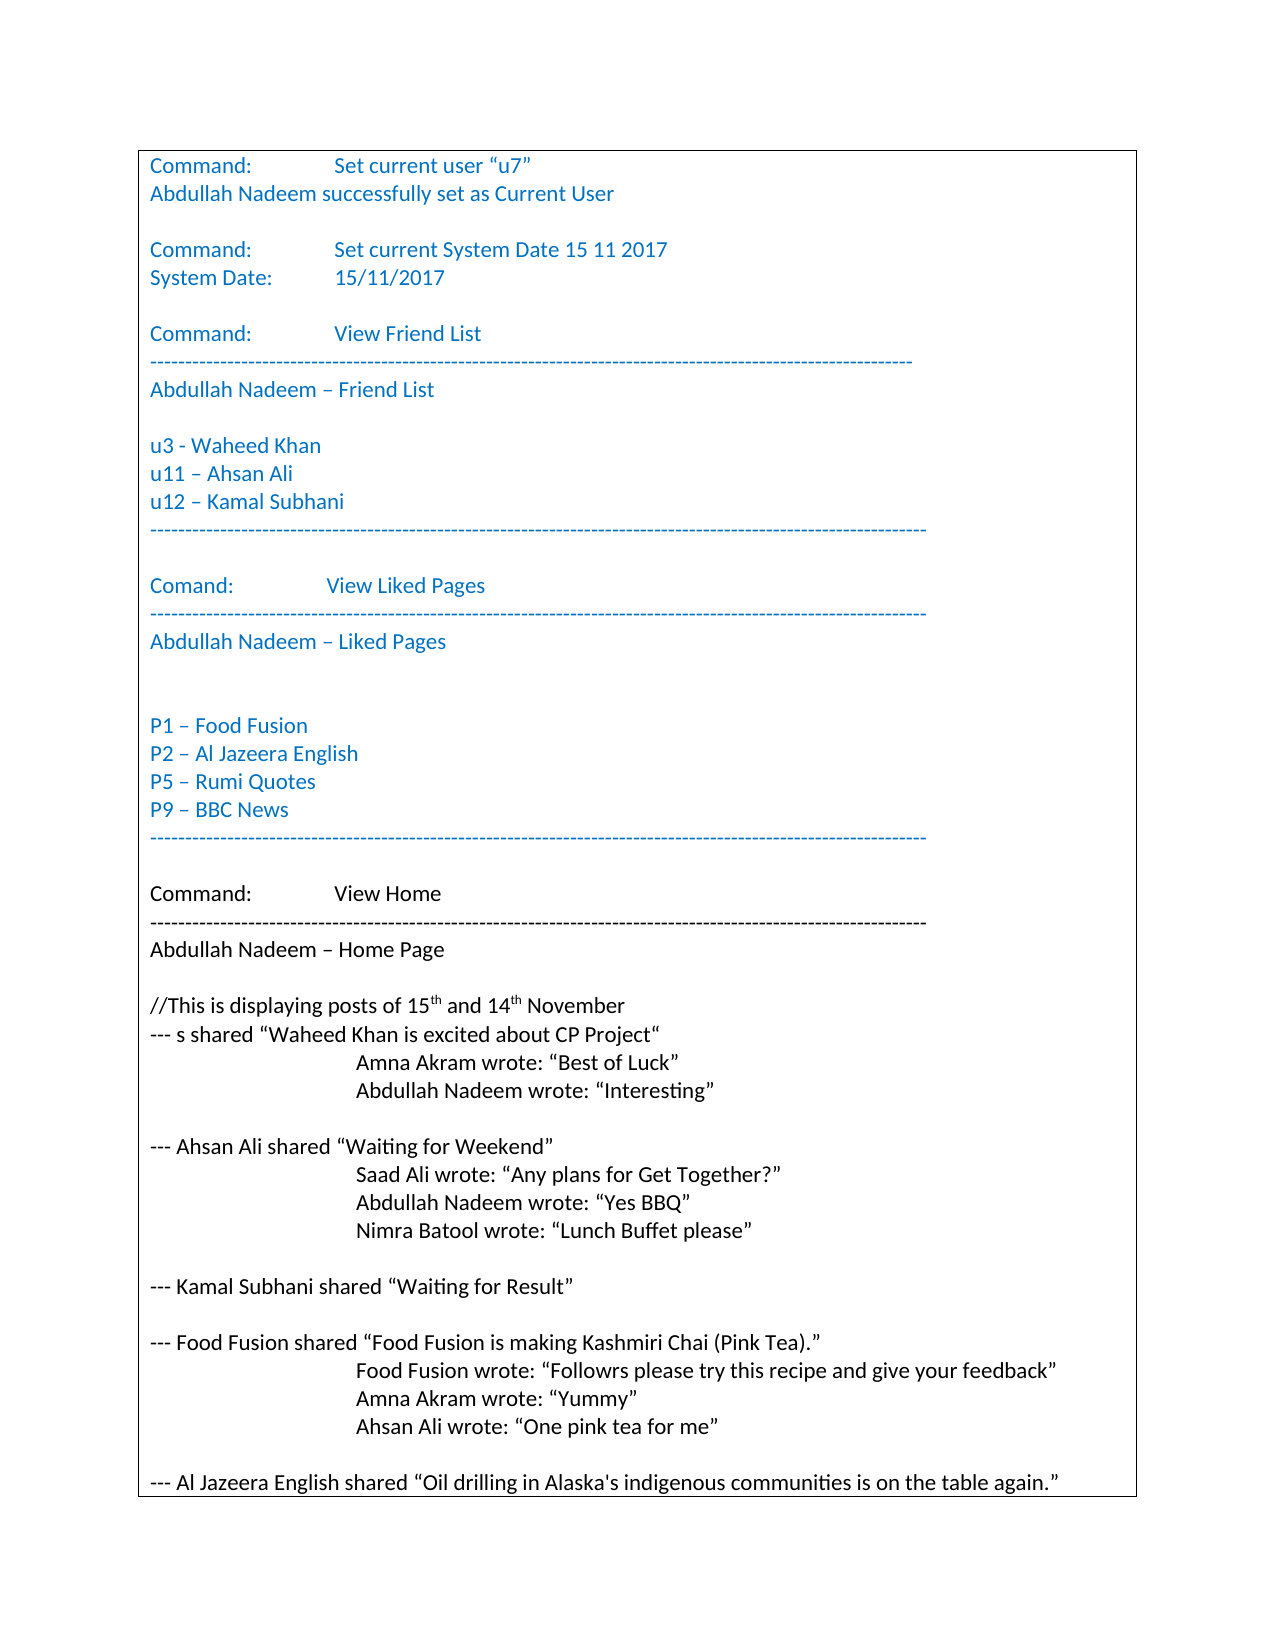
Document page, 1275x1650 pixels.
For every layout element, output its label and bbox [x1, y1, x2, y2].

table_header [139, 151, 1136, 1496]
